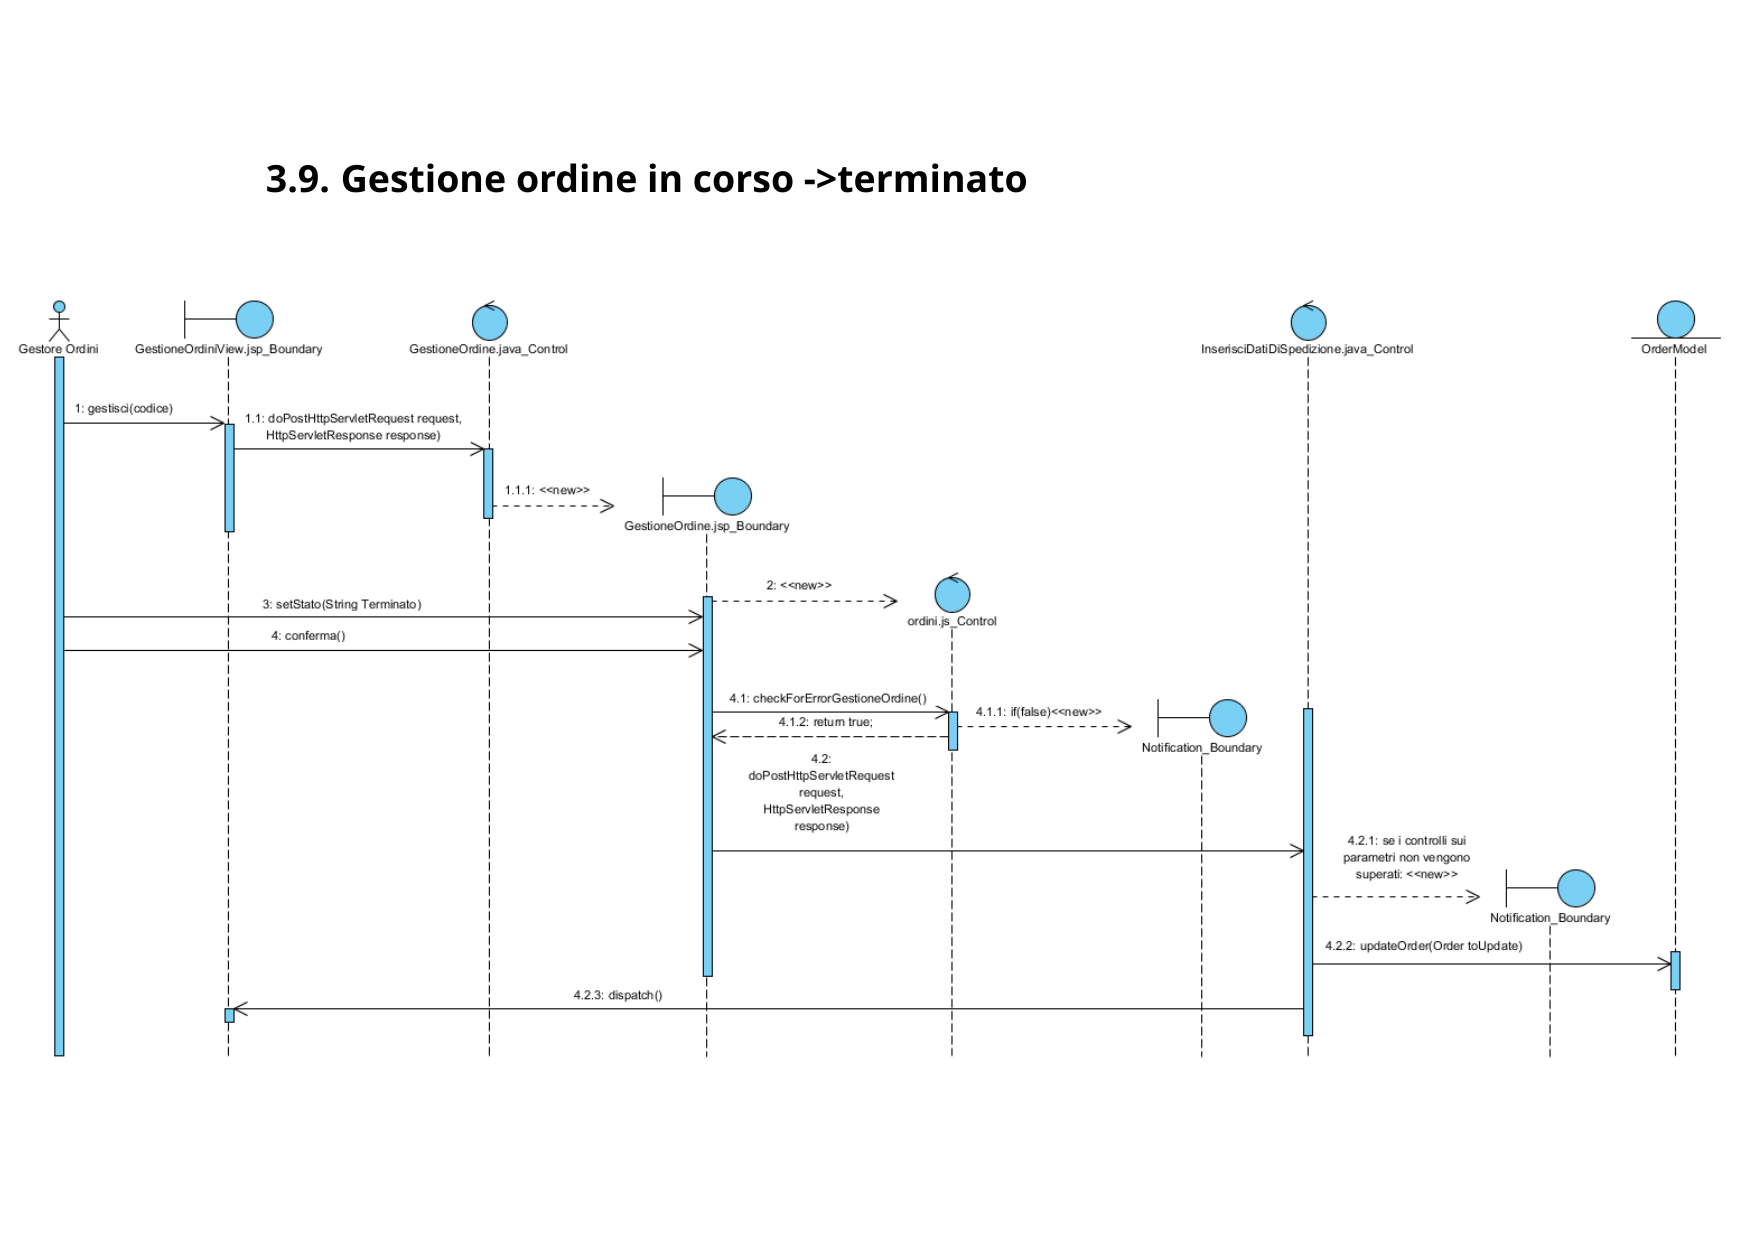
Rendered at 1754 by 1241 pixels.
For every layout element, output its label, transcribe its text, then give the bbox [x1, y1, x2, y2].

subtitle Gestione ordine in corso ->terminato [266, 153, 1606, 204]
picture [14, 295, 1731, 1071]
